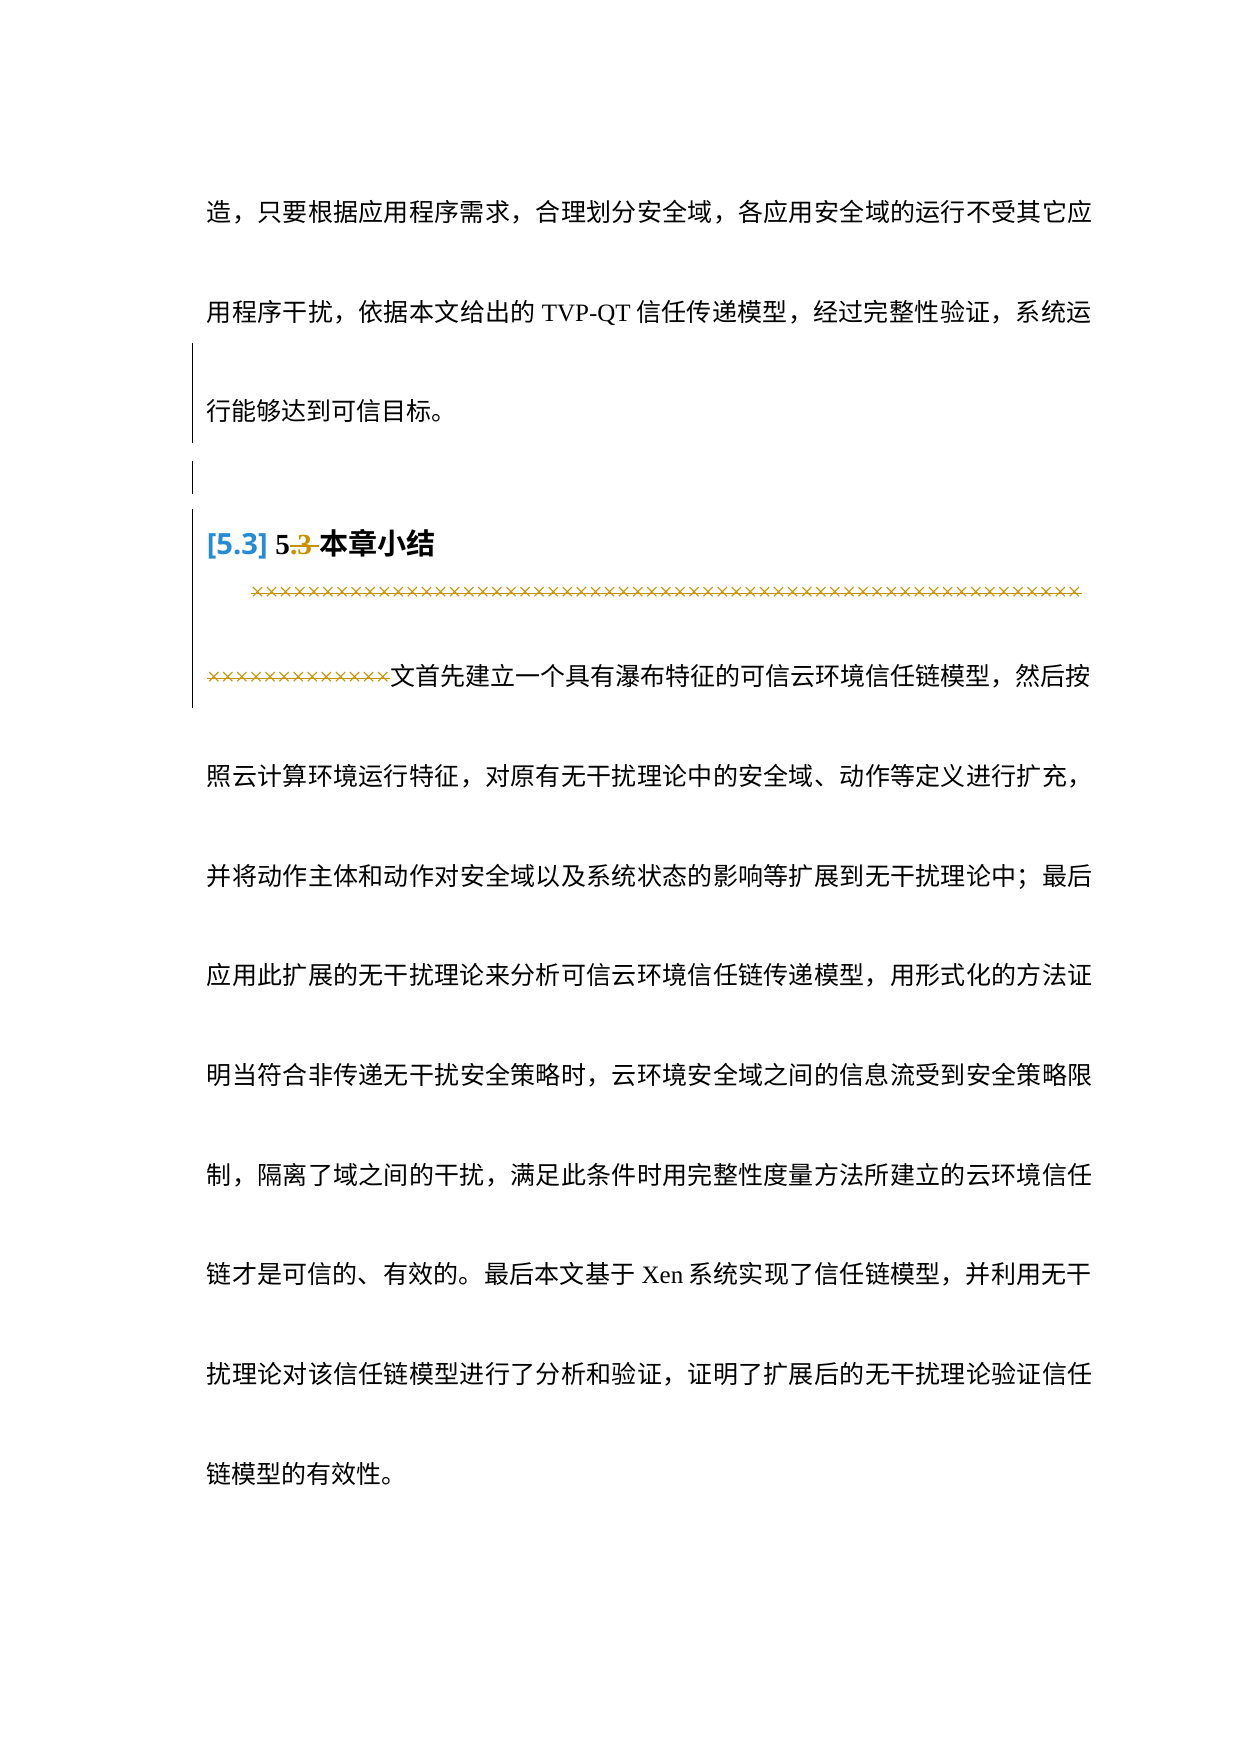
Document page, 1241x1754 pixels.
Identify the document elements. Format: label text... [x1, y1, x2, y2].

subtitle 本章小结 [207, 509, 1093, 575]
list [207, 177, 1093, 443]
text 文首先建立一个具有瀑布特征的可信云环境信任链模型，然后按照云计算环境运行特征，对原有无干扰理论中的安全域、动作等定义进行扩充，并将动作主体和动作对安全域以及系统状态的影响等扩展到无干扰理论中；最后应用此扩展的无干扰理论来分析可信云环境信任链传递模型，用形式化的方法证明当符合非传递无干扰安全策略时，云环境安全域之间的信息流受到安全策略限制，隔离了域之间的干扰，满足此条件时用完整性度量方法所建立的云环境信任链才是可信的、有效的。最后本文基于Xen系统实现了信任链模型，并利用无干扰理论对该信任链模型进行了分析和验证，证明了扩展后的无干扰理论验证信任链模型的有效性。 [207, 575, 1093, 1506]
